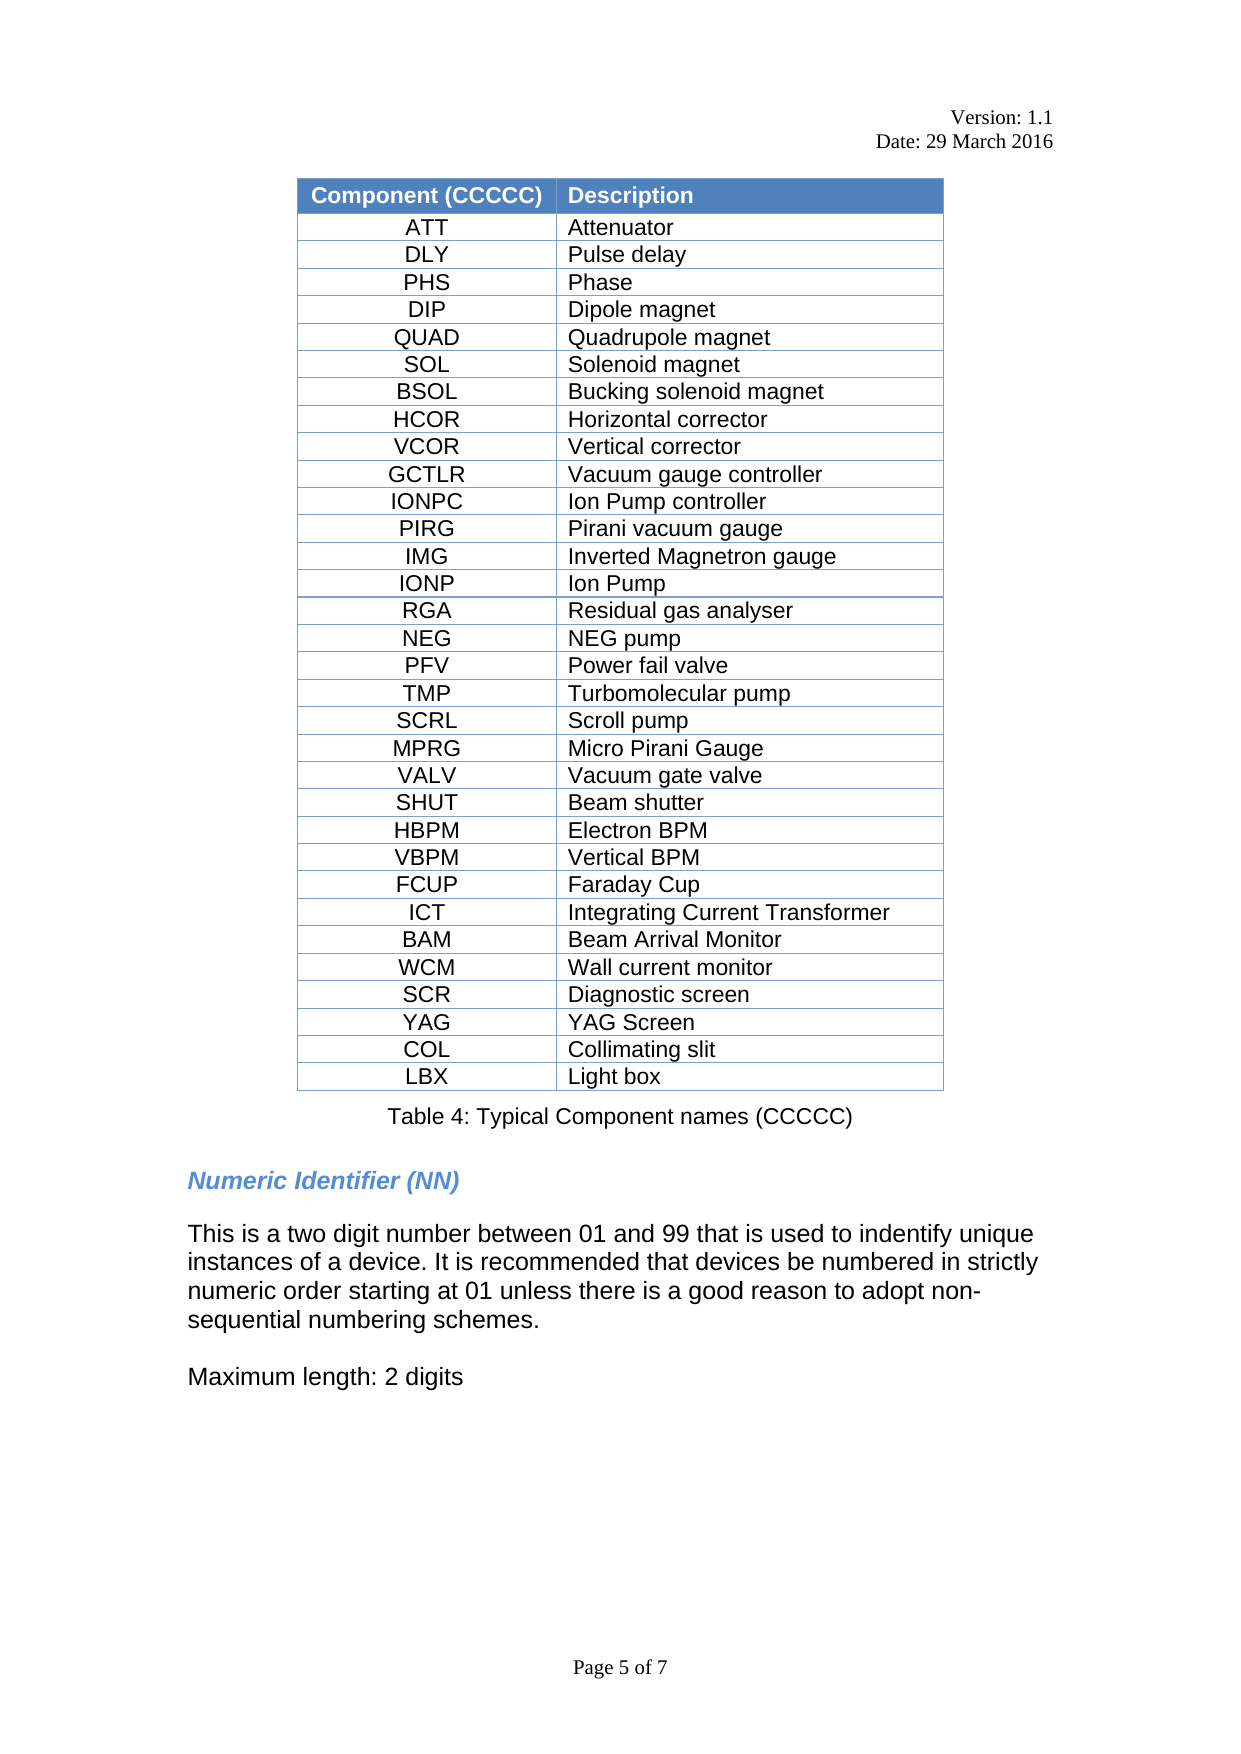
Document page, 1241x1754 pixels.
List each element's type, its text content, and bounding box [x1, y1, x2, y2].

table_cell COL [298, 1036, 556, 1062]
table_cell Inverted Magnetron gauge [557, 543, 943, 569]
table_cell Wall current monitor [557, 954, 943, 980]
table_cell ATT [298, 214, 556, 240]
table_cell Phase [557, 269, 943, 295]
table_cell Vertical BPM [557, 844, 943, 870]
table_cell MPRG [298, 735, 556, 761]
table_cell BSOL [298, 378, 556, 405]
table_cell Vertical corrector [557, 433, 943, 459]
table_cell NEG [298, 625, 556, 651]
table_cell Solenoid magnet [557, 351, 943, 377]
table_cell Turbomolecular pump [557, 680, 943, 706]
table_cell Pirani vacuum gauge [557, 515, 943, 542]
table_cell Vacuum gate valve [557, 762, 943, 788]
table_cell Collimating slit [557, 1036, 943, 1062]
table_cell PFV [298, 652, 556, 679]
table_cell Attenuator [557, 214, 943, 240]
table_cell Ion Pump [557, 570, 943, 596]
table_cell YAG [298, 1009, 556, 1035]
table_cell IONPC [298, 488, 556, 514]
table_cell SCR [298, 981, 556, 1007]
table_cell Power fail valve [557, 652, 943, 679]
subtitle Numeric Identifier (NN) [187, 1166, 1053, 1195]
table_cell Diagnostic screen [557, 981, 943, 1007]
table_cell VBPM [298, 844, 556, 870]
table_cell Horizontal corrector [557, 406, 943, 432]
table_cell ICT [298, 899, 556, 925]
table_cell Scroll pump [557, 707, 943, 733]
table_cell Electron BPM [557, 817, 943, 843]
table_cell IONP [298, 570, 556, 596]
table_cell Quadrupole magnet [557, 324, 943, 350]
table_cell BAM [298, 926, 556, 953]
table_cell SCRL [298, 707, 556, 733]
table_cell Beam Arrival Monitor [557, 926, 943, 953]
table_cell RGA [298, 598, 556, 624]
table_cell SOL [298, 351, 556, 377]
text Maximum length: 2 digits [187, 1362, 1053, 1391]
table_cell HCOR [298, 406, 556, 432]
table_cell Micro Pirani Gauge [557, 735, 943, 761]
table_cell Dipole magnet [557, 296, 943, 322]
table_cell YAG Screen [557, 1009, 943, 1035]
table_cell Residual gas analyser [557, 598, 943, 624]
table_cell Pulse delay [557, 241, 943, 268]
table_cell Bucking solenoid magnet [557, 378, 943, 405]
table_cell PIRG [298, 515, 556, 542]
table_cell Vacuum gauge controller [557, 461, 943, 487]
table_cell SHUT [298, 789, 556, 816]
table_cell FCUP [298, 871, 556, 898]
table_cell IMG [298, 543, 556, 569]
table_cell Light box [557, 1063, 943, 1089]
table_cell Ion Pump controller [557, 488, 943, 514]
table_cell WCM [298, 954, 556, 980]
table_cell GCTLR [298, 461, 556, 487]
table_cell PHS [298, 269, 556, 295]
table_cell TMP [298, 680, 556, 706]
text This is a two digit number between 01 and 99 that is used to indentify unique instances of a device. It is recommended that devices be numbered in strictly numeric order starting at 01 unless there is a good reason to adopt non-sequential numbering schemes. [187, 1219, 1053, 1334]
table_cell LBX [298, 1063, 556, 1089]
table_cell HBPM [298, 817, 556, 843]
text Table 4: Typical Component names (CCCCC) [187, 1103, 1053, 1129]
table_cell NEG pump [557, 625, 943, 651]
table_cell VALV [298, 762, 556, 788]
table_header Description [557, 179, 943, 213]
table_cell VCOR [298, 433, 556, 459]
table_cell Integrating Current Transformer [557, 899, 943, 925]
table_cell Beam shutter [557, 789, 943, 816]
table_cell DIP [298, 296, 556, 322]
table_cell QUAD [298, 324, 556, 350]
table_header Component (CCCCC) [298, 179, 556, 213]
table_cell DLY [298, 241, 556, 268]
table_cell Faraday Cup [557, 871, 943, 898]
